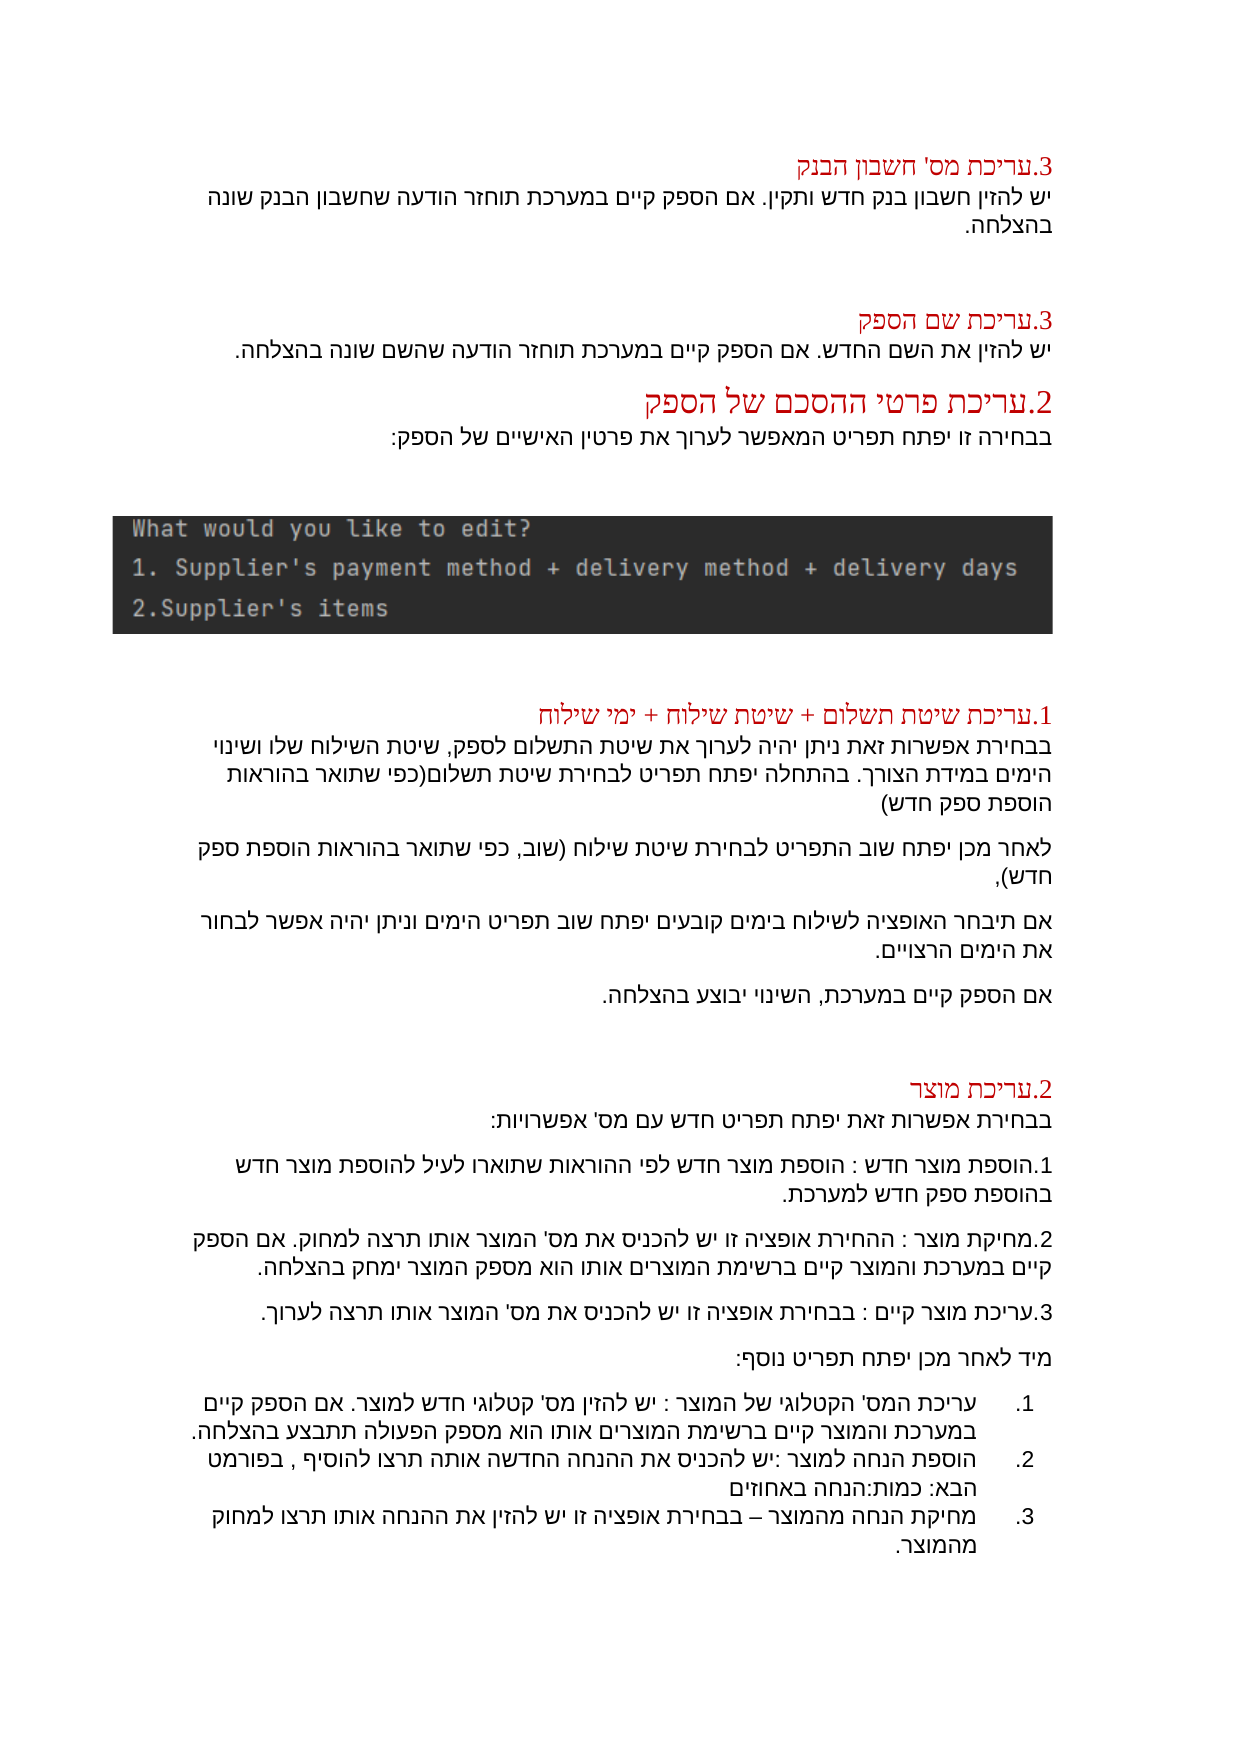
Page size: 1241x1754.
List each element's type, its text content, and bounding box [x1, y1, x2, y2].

list הוספת הנחה למוצר :יש להכניס את ההנחה החדשה אותה תרצו להוסיף , בפורמט הבא: כמות:הנחה באחוזים [187, 1446, 1015, 1501]
text 1.הוספת מוצר חדש : הוספת מוצר חדש לפי ההוראות שתוארו לעיל להוספת מוצר חדש בהוספת ספק חדש למערכת. [187, 1152, 1053, 1207]
text 3.עריכת מוצר קיים : בבחירת אופציה זו יש להכניס את מס' המוצר אותו תרצה לערוך. [187, 1299, 1053, 1326]
text לאחר מכן יפתח שוב התפריט לבחירת שיטת שילוח (שוב, כפי שתואר בהוראות הוספת ספק חדש), [187, 834, 1053, 889]
text יש להזין חשבון בנק חדש ותקין. אם הספק קיים במערכת תוחזר הודעה שחשבון הבנק שונה בהצלחה. [187, 183, 1053, 238]
subtitle 3.עריכת מס' חשבון הבנק [187, 150, 1053, 181]
text אם תיבחר האופציה לשילוח בימים קובעים יפתח שוב תפריט הימים וניתן יהיה אפשר לבחור את הימים הרצויים. [187, 908, 1053, 963]
list עריכת המס' הקטלוגי של המוצר : יש להזין מס' קטלוגי חדש למוצר. אם הספק קיים במערכת והמוצר קיים ברשימת המוצרים אותו הוא מספק הפעולה תתבצע בהצלחה. [187, 1389, 1015, 1444]
subtitle 1.עריכת שיטת תשלום + שיטת שילוח + ימי שילוח [187, 699, 1053, 730]
list מחיקת הנחה מהמוצר – בבחירת אופציה זו יש להזין את ההנחה אותו תרצו למחוק מהמוצר. [187, 1503, 1015, 1558]
text בבחירת אפשרות זאת יפתח תפריט חדש עם מס' אפשרויות: [187, 1107, 1053, 1133]
subtitle 2.עריכת פרטי ההסכם של הספק [187, 383, 1053, 421]
text אם הספק קיים במערכת, השינוי יבוצע בהצלחה. [187, 982, 1053, 1008]
picture [112, 516, 1053, 634]
text מיד לאחר מכן יפתח תפריט נוסף: [187, 1344, 1053, 1371]
text יש להזין את השם החדש. אם הספק קיים במערכת תוחזר הודעה שהשם שונה בהצלחה. [187, 337, 1053, 364]
text בבחירת אפשרות זאת ניתן יהיה לערוך את שיטת התשלום לספק, שיטת השילוח שלו ושינוי הימים במידת הצורך. בהתחלה יפתח תפריט לבחירת שיטת תשלום(כפי שתואר בהוראות הוספת ספק חדש) [187, 733, 1053, 816]
text בבחירה זו יפתח תפריט המאפשר לערוך את פרטין האישיים של הספק: [187, 424, 1053, 450]
subtitle 3.עריכת שם הספק [187, 304, 1053, 335]
subtitle 2.עריכת מוצר [187, 1074, 1053, 1105]
text 2.מחיקת מוצר : ההחירת אופציה זו יש להכניס את מס' המוצר אותו תרצה למחוק. אם הספק קיים במערכת והמוצר קיים ברשימת המוצרים אותו הוא מספק המוצר ימחק בהצלחה. [187, 1226, 1053, 1281]
